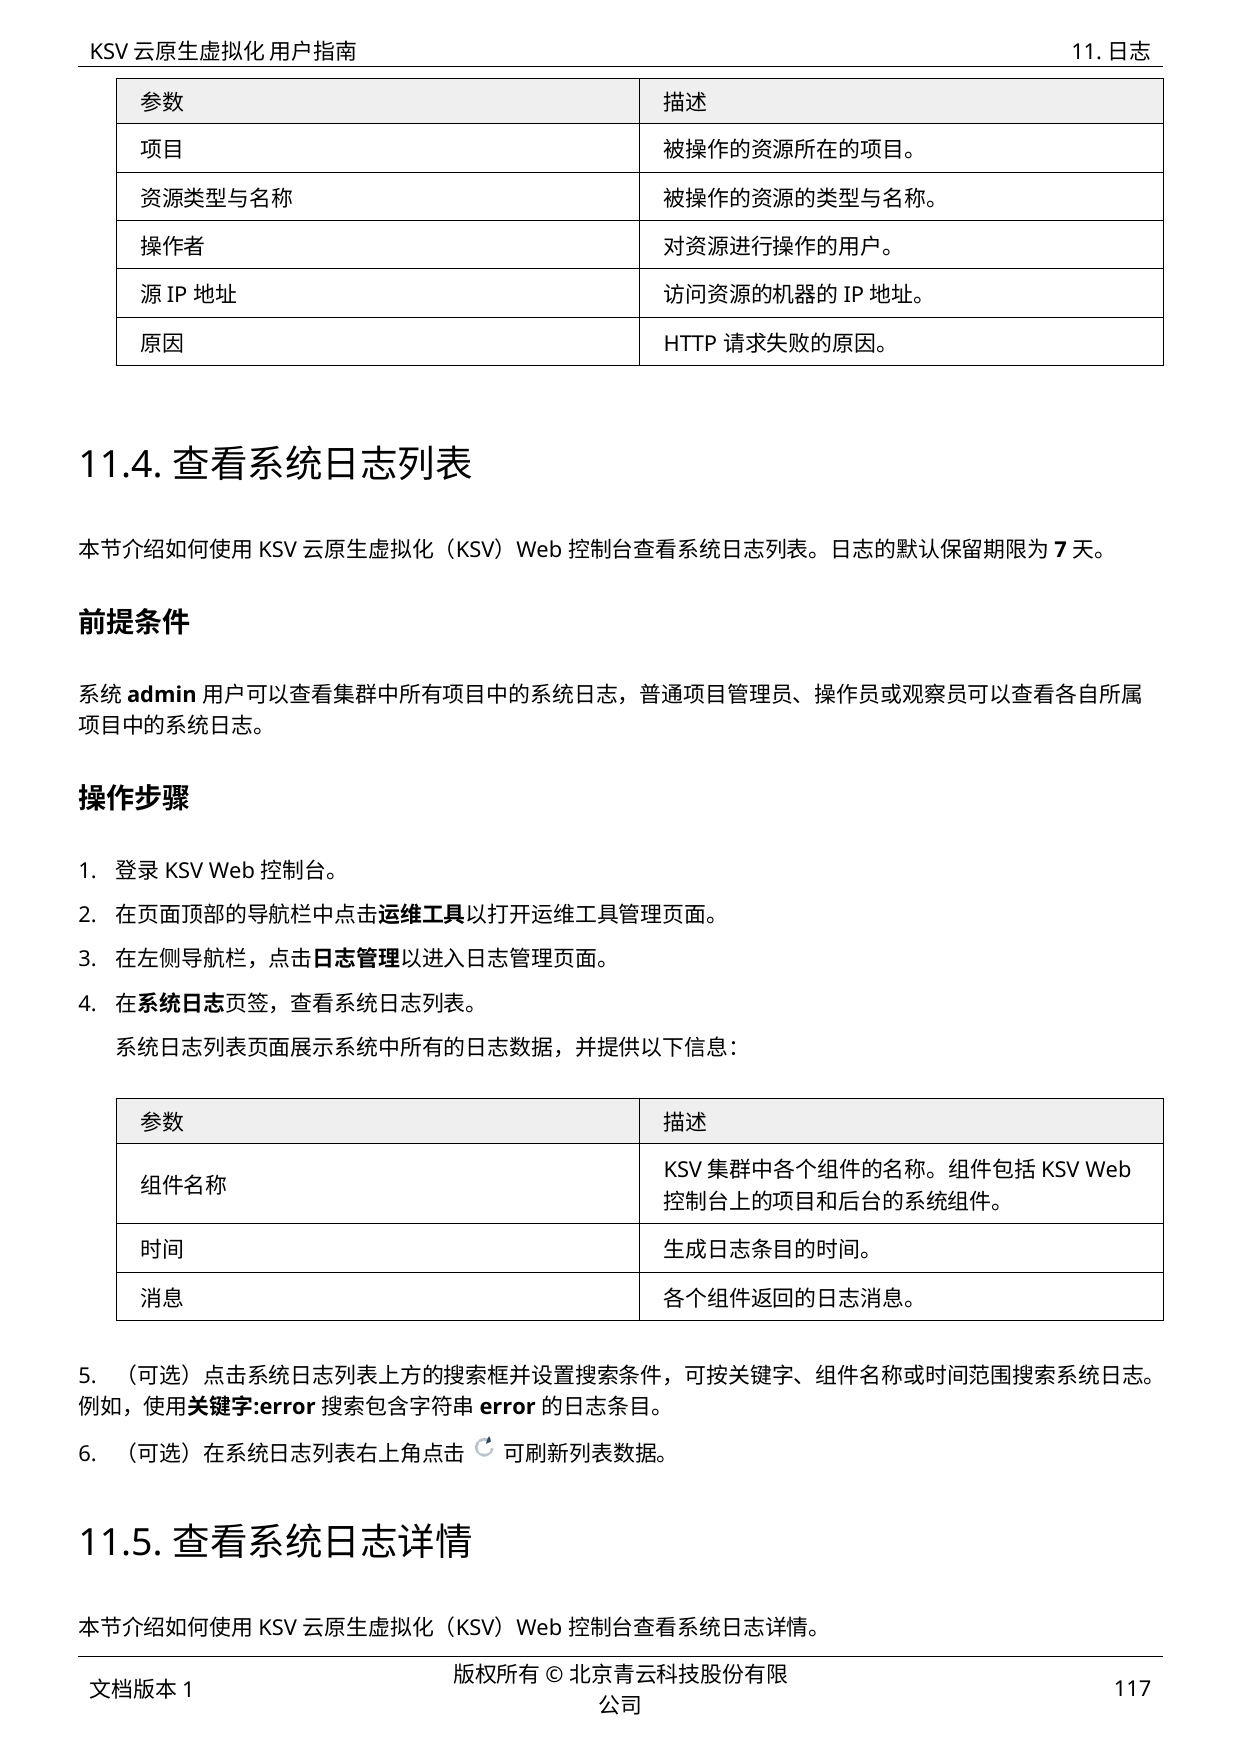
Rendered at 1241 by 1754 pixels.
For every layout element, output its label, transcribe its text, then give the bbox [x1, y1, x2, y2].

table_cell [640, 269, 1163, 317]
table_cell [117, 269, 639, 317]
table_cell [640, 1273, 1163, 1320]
text 系统日志列表页面展示系统中所有的日志数据，并提供以下信息： [116, 1030, 1162, 1061]
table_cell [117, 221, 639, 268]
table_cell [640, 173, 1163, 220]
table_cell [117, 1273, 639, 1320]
text 前提条件 [78, 600, 1162, 641]
subtitle 11.5. 查看系统日志详情 [78, 1512, 1162, 1566]
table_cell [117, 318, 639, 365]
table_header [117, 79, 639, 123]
subtitle 11.4. 查看系统日志列表 [78, 434, 1162, 488]
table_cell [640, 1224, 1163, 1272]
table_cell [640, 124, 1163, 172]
list （可选）点击系统日志列表上方的搜索框并设置搜索条件，可按关键字、组件名称或时间范围搜索系统日志。例如，使用关键字:error 搜索包含字符串 error 的日志条目。 [78, 1358, 1162, 1421]
list 在页面顶部的导航栏中点击运维工具以打开运维工具管理页面。 [78, 897, 1162, 929]
list 在左侧导航栏，点击日志管理以进入日志管理页面。 [78, 941, 1162, 973]
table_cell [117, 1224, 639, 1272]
text 本节介绍如何使用 KSV 云原生虚拟化（KSV）Web 控制台查看系统日志详情。 [78, 1610, 1162, 1642]
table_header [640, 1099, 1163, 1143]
text 本节介绍如何使用 KSV 云原生虚拟化（KSV）Web 控制台查看系统日志列表。日志的默认保留期限为 7 天。 [78, 532, 1162, 564]
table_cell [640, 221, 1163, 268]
list 在系统日志页签，查看系统日志列表。 [78, 986, 1162, 1017]
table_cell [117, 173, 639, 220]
text 系统 admin 用户可以查看集群中所有项目中的系统日志，普通项目管理员、操作员或观察员可以查看各自所属项目中的系统日志。 [78, 677, 1162, 740]
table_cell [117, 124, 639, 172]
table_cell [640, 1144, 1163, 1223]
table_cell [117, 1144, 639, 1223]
list 登录 KSV Web 控制台。 [78, 853, 1162, 884]
picture [470, 1433, 499, 1462]
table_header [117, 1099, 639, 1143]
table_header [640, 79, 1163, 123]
text 操作步骤 [78, 776, 1162, 817]
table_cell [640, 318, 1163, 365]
list （可选）在系统日志列表右上角点击 可刷新列表数据。 [78, 1434, 1162, 1468]
